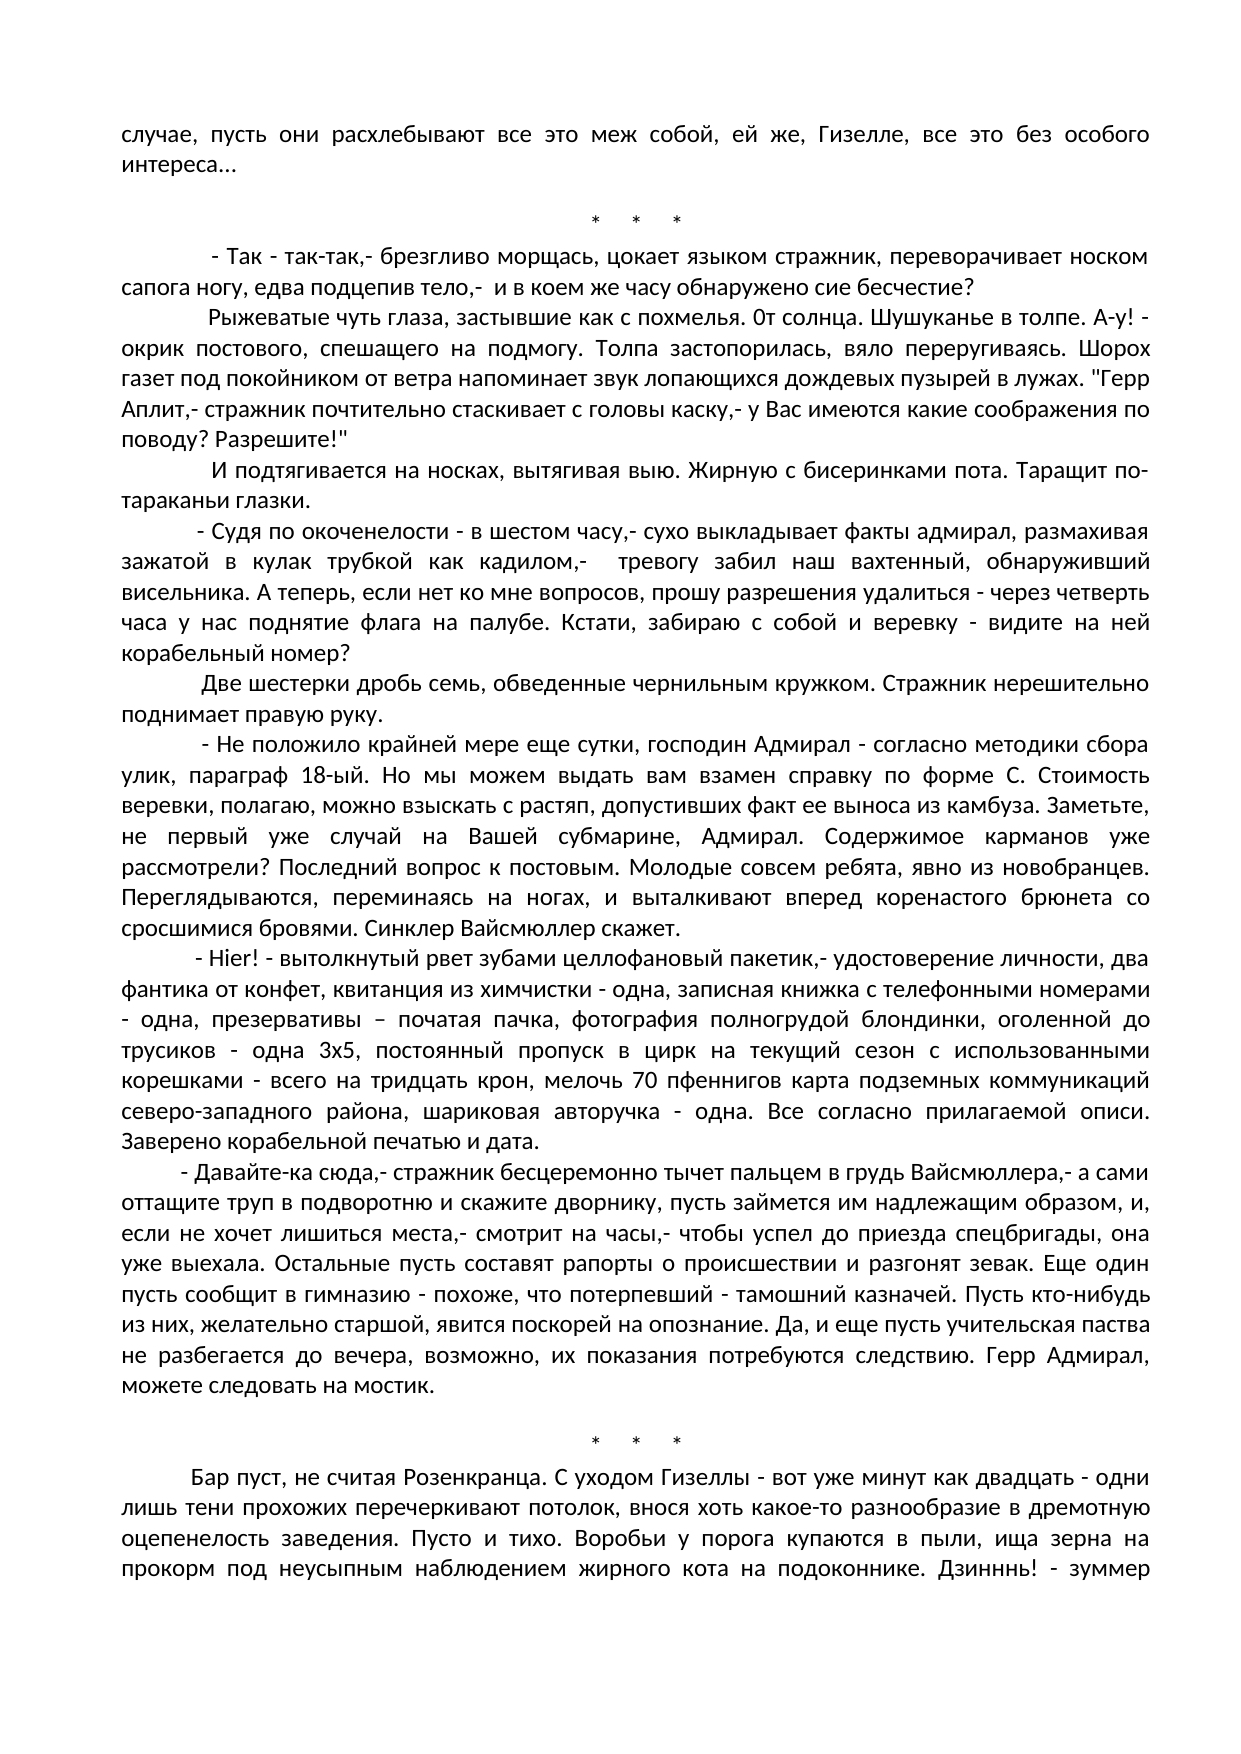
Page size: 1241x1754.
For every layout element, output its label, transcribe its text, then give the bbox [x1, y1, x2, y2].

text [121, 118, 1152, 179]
text - Так - так-так,- брезгливо морщась, цокает языком стражник, переворачивает носком сапога ногу, едва подцепив тело,- и в коем же часу обнаружено сие бесчестие? [121, 240, 1152, 301]
text * * * [121, 210, 1152, 240]
text Две шестерки дробь семь, обведенные чернильным кружком. Стражник нерешительно поднимает правую руку. [121, 667, 1152, 728]
text - Не положило крайней мере еще сутки, господин Адмирал - согласно методики сбора улик, параграф 18-ый. Но мы можем выдать вам взамен справку по форме С. Стоимость веревки, полагаю, можно взыскать с растяп, допустивших факт ее выноса из камбуза. Заметьте, не первый уже случай на Вашей субмарине, Адмирал. Содержимое карманов уже рассмотрели? Последний вопрос к постовым. Молодые совсем ребята, явно из новобранцев. Переглядываются, переминаясь на ногах, и выталкивают вперед коренастого брюнета со сросшимися бровями. Синклер Вайсмюллер скажет. [121, 728, 1152, 942]
text - Судя по окоченелости - в шестом часу,- сухо выкладывает факты адмирал, размахивая зажатой в кулак трубкой как кадилом,- тревогу забил наш вахтенный, обнаруживший висельника. А теперь, если нет ко мне вопросов, прошу разрешения удалиться - через четверть часа у нас поднятие флага на палубе. Кстати, забираю с собой и веревку - видите на ней корабельный номер? [121, 515, 1152, 667]
text - Hier! - вытолкнутый рвет зубами целлофановый пакетик,- удостоверение личности, два фантика от конфет, квитанция из химчистки - одна, записная книжка с телефонными номерами - одна, презервативы – початая пачка, фотография полногрудой блондинки, оголенной до трусиков - одна 3x5, постоянный пропуск в цирк на текущий сезон с использованными корешками - всего на тридцать крон, мелочь 70 пфеннигов карта подземных коммуникаций северо-западного района, шариковая авторучка - одна. Все согласно прилагаемой описи. Заверено корабельной печатью и дата. [121, 942, 1152, 1156]
text И подтягивается на носках, вытягивая выю. Жирную с бисеринками пота. Таращит по- тараканьи глазки. [121, 454, 1152, 515]
text Рыжеватые чуть глаза, застывшие как с похмелья. 0т солнца. Шушуканье в толпе. А-у! - окрик постового, спешащего на подмогу. Толпа застопорилась, вяло переругиваясь. Шорох газет под покойником от ветра напоминает звук лопающихся дождевых пузырей в лужах. "Герр Аплит,- стражник почтительно стаскивает с головы каску,- у Вас имеются какие соображения по поводу? Разрешите!" [121, 301, 1152, 454]
text - Давайте-ка сюда,- стражник бесцеремонно тычет пальцем в грудь Вайсмюллера,- а сами оттащите труп в подворотню и скажите дворнику, пусть займется им надлежащим образом, и, если не хочет лишиться места,- смотрит на часы,- чтобы успел до приезда спецбригады, она уже выехала. Остальные пусть составят рапорты о происшествии и разгонят зевак. Еще один пусть сообщит в гимназию - похоже, что потерпевший - тамошний казначей. Пусть кто-нибудь из них, желательно старшой, явится поскорей на опознание. Да, и еще пусть учительская паства не разбегается до вечера, возможно, их показания потребуются следствию. Герр Адмирал, можете следовать на мостик. [121, 1156, 1152, 1400]
text * * * [121, 1431, 1152, 1461]
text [121, 1461, 1152, 1583]
